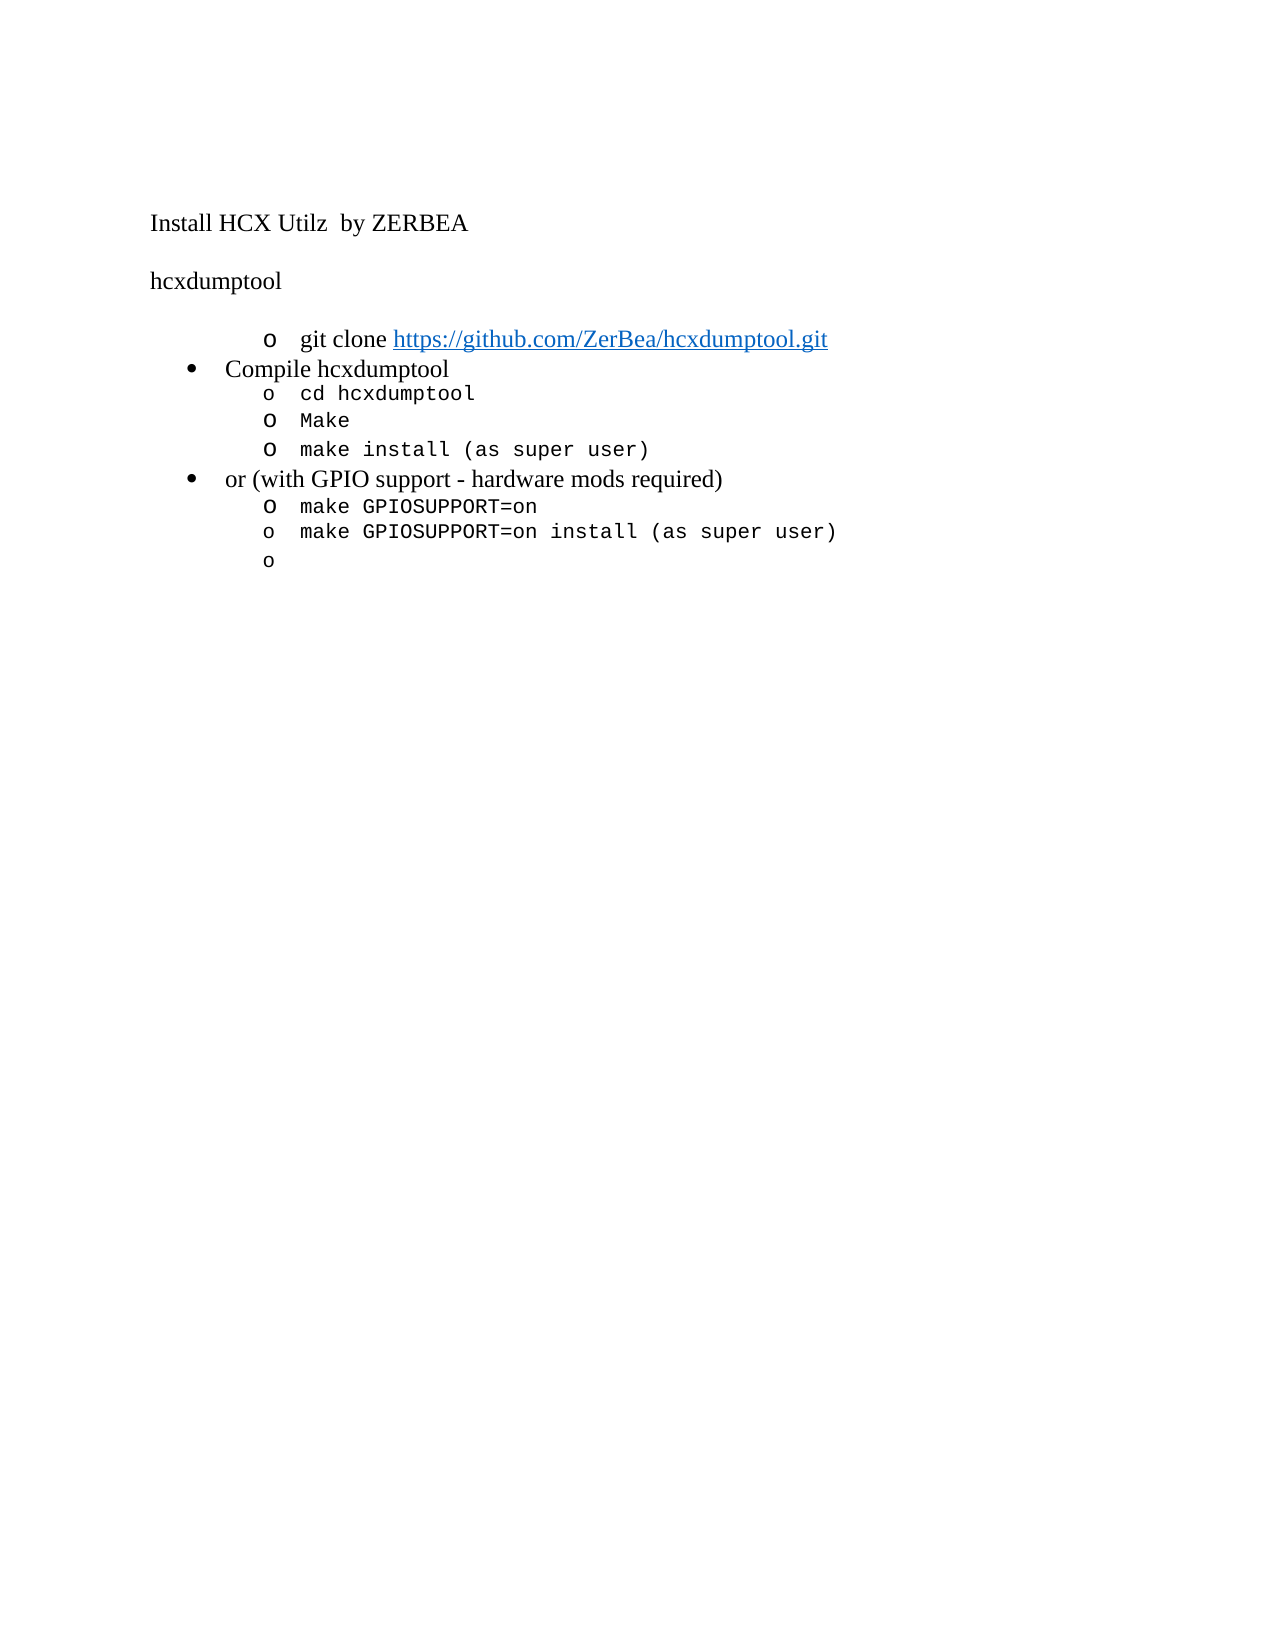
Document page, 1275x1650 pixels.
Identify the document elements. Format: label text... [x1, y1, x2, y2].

list make install (as super user) [262, 435, 1125, 464]
list Make [262, 407, 1125, 435]
list git clone https://github.com/ZerBea/hcxdumptool.git [262, 324, 1125, 354]
list or (with GPIO support - hardware mods required) [187, 464, 1125, 492]
list make GPIOSUPPORT=on [262, 492, 1125, 521]
list cd hcxdumptool [262, 383, 1125, 407]
list make GPIOSUPPORT=on install (as super user) [262, 521, 1125, 544]
text Install HCX Utilz by ZERBEA [150, 208, 1125, 237]
text hcxdumptool [150, 266, 1125, 294]
list Compile hcxdumptool [187, 354, 1125, 383]
